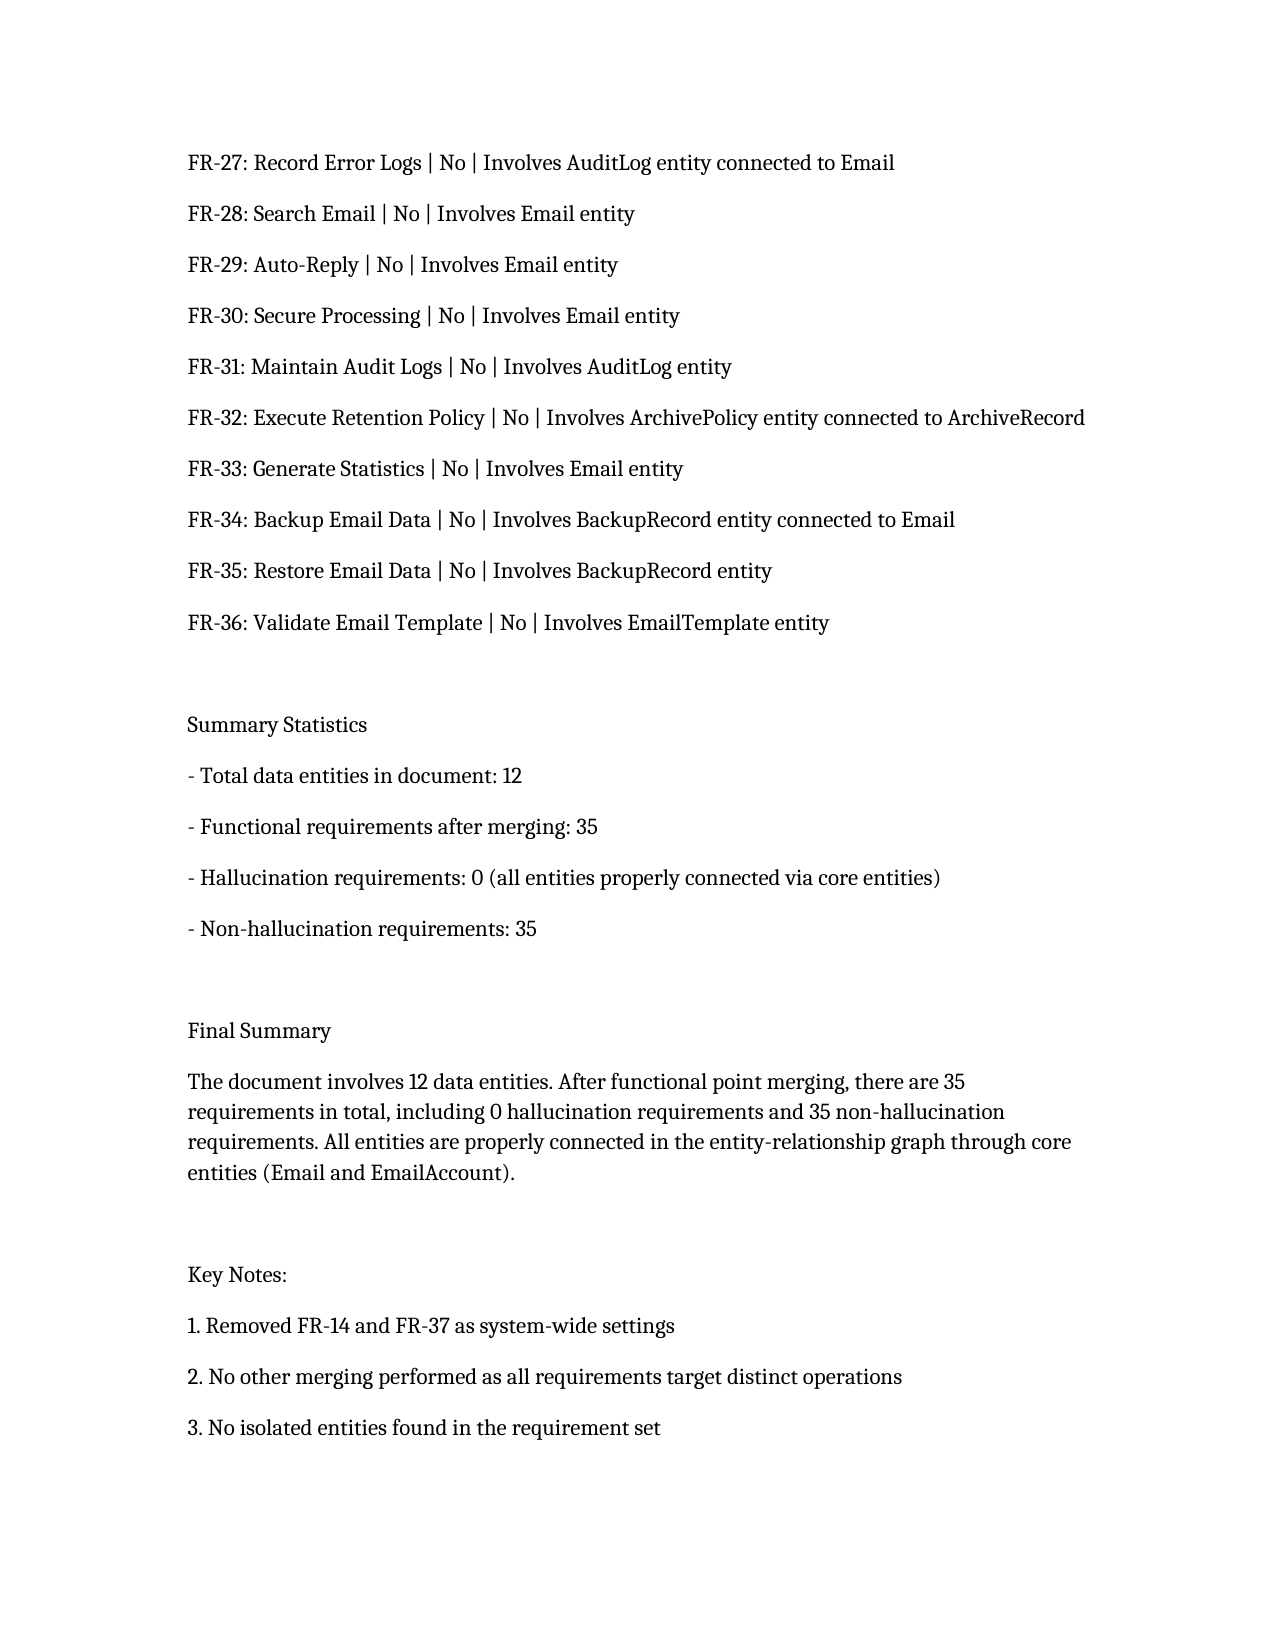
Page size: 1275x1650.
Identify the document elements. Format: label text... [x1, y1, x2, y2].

text 3. No isolated entities found in the requirement set [187, 1414, 1087, 1441]
text FR-32: Execute Retention Policy | No | Involves ArchivePolicy entity connected to ArchiveRecord [187, 405, 1087, 432]
text - Functional requirements after merging: 35 [187, 813, 1087, 840]
text Key Notes: [187, 1261, 1087, 1288]
text FR-29: Auto-Reply | No | Involves Email entity [187, 252, 1087, 278]
text - Total data entities in document: 12 [187, 762, 1087, 789]
text FR-33: Generate Statistics | No | Involves Email entity [187, 456, 1087, 483]
text FR-34: Backup Email Data | No | Involves BackupRecord entity connected to Email [187, 507, 1087, 534]
text FR-31: Maintain Audit Logs | No | Involves AuditLog entity [187, 354, 1087, 381]
text FR-35: Restore Email Data | No | Involves BackupRecord entity [187, 558, 1087, 585]
text 1. Removed FR-14 and FR-37 as system-wide settings [187, 1312, 1087, 1339]
text The document involves 12 data entities. After functional point merging, there are 35 requirements in total, including 0 hallucination requirements and 35 non-hallucination requirements. All entities are properly connected in the entity-relationship graph through core entities (Email and EmailAccount). [187, 1069, 1087, 1186]
text FR-30: Secure Processing | No | Involves Email entity [187, 303, 1087, 329]
text Final Summary [187, 1018, 1087, 1044]
text FR-27: Record Error Logs | No | Involves AuditLog entity connected to Email [187, 150, 1087, 176]
text - Non-hallucination requirements: 35 [187, 916, 1087, 942]
text Summary Statistics [187, 711, 1087, 738]
text FR-36: Validate Email Template | No | Involves EmailTemplate entity [187, 609, 1087, 636]
text FR-28: Search Email | No | Involves Email entity [187, 201, 1087, 227]
text - Hallucination requirements: 0 (all entities properly connected via core entities) [187, 864, 1087, 891]
text 2. No other merging performed as all requirements target distinct operations [187, 1363, 1087, 1390]
